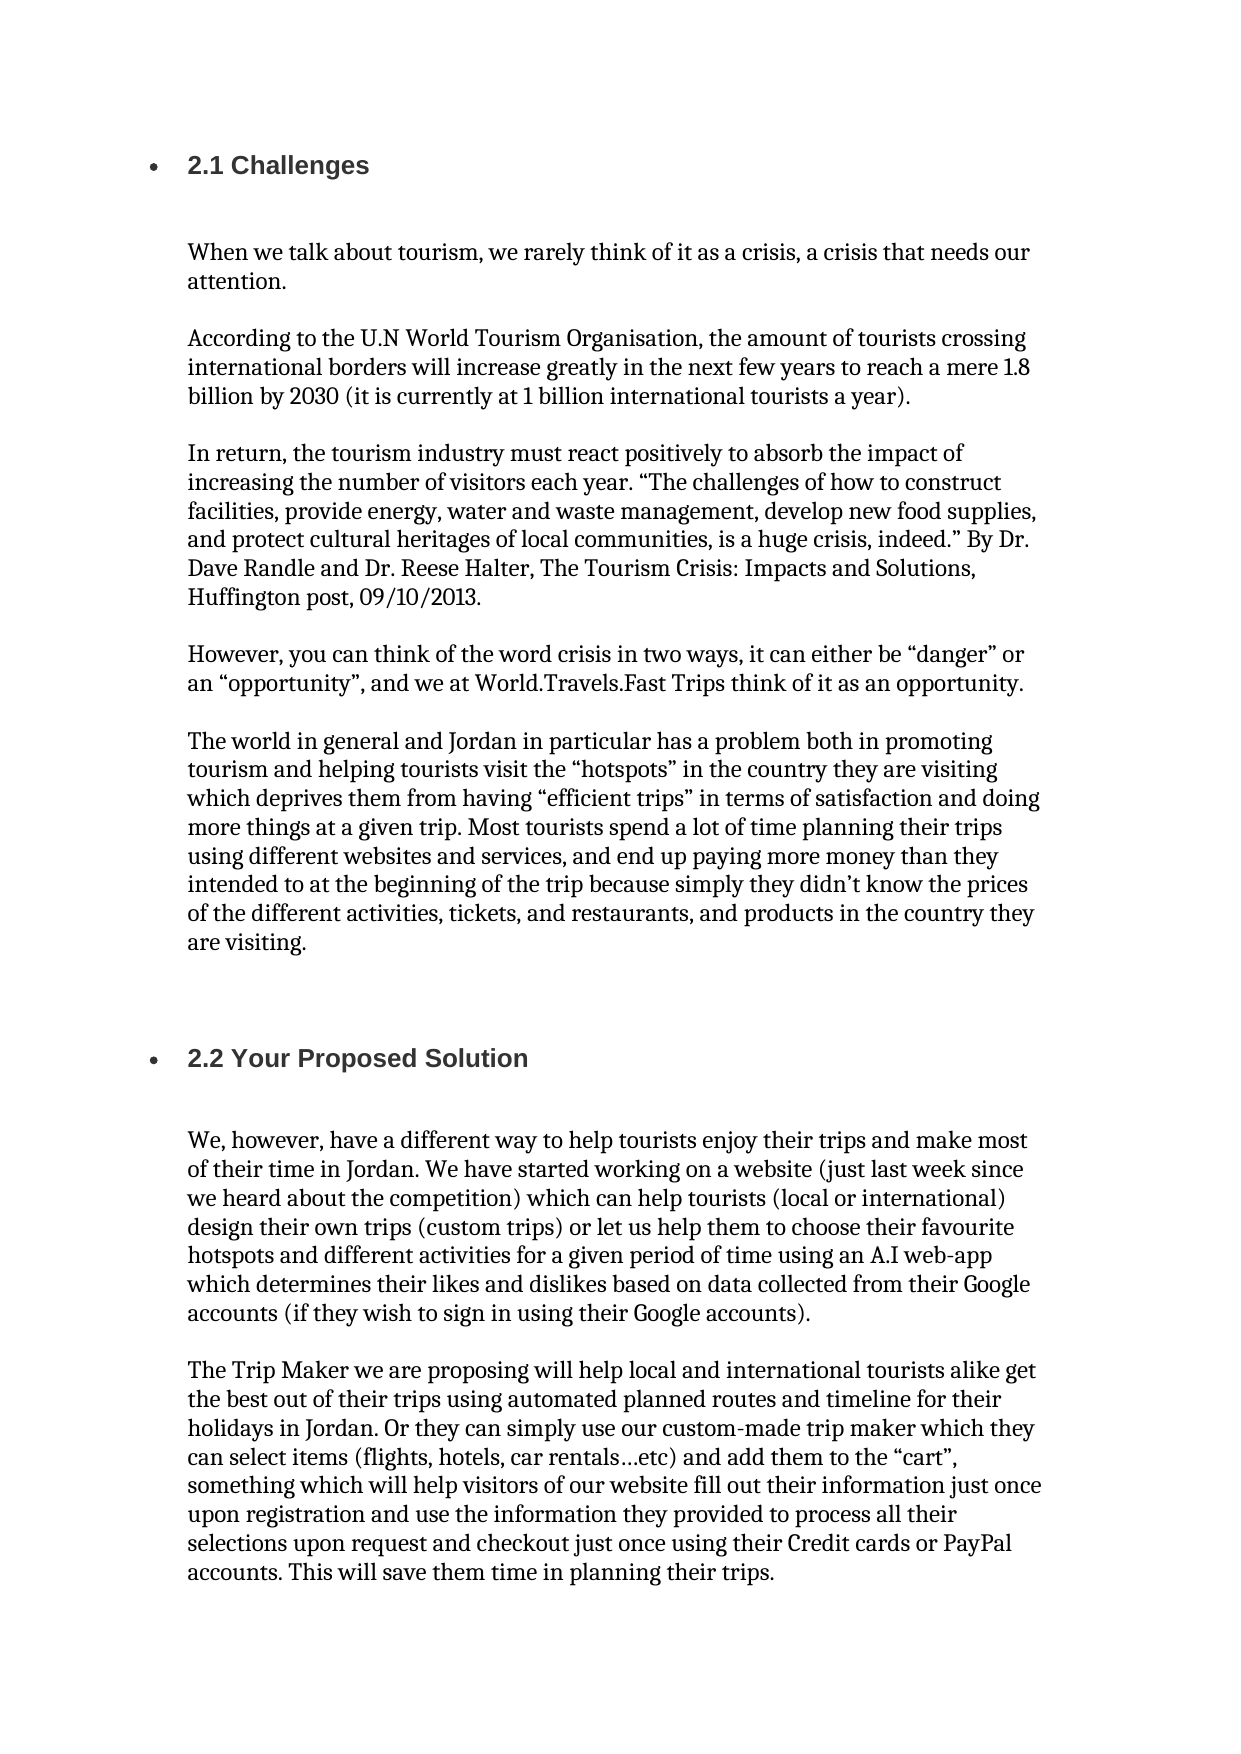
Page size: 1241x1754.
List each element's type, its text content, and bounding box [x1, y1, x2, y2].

text According to the U.N World Tourism Organisation, the amount of tourists crossing international borders will increase greatly in the next few years to reach a mere 1.8 billion by 2030 (it is currently at 1 billion international tourists a year). [187, 324, 1053, 410]
text We, however, have a different way to help tourists enjoy their trips and make most of their time in Jordan. We have started working on a website (just last week since we heard about the competition) which can help tourists (local or international) design their own trips (custom trips) or let us help them to choose their favourite hotspots and different activities for a given period of time using an A.I web-app which determines their likes and dislikes based on data collected from their Google accounts (if they wish to sign in using their Google accounts). [187, 1126, 1053, 1328]
text When we talk about tourism, we rarely think of it as a crisis, a crisis that needs our attention. [187, 238, 1053, 295]
list 2.2 Your Proposed Solution [150, 1043, 1028, 1073]
text However, you can think of the word crisis in two ways, it can either be “danger” or an “opportunity”, and we at World.Travels.Fast Trips think of it as an opportunity. [187, 640, 1053, 698]
list 2.1 Challenges [150, 150, 1028, 180]
text The Trip Maker we are proposing will help local and international tourists alike get the best out of their trips using automated planned routes and timeline for their holidays in Jordan. Or they can simply use our custom-made trip maker which they can select items (flights, hotels, car rentals…etc) and add them to the “cart”, something which will help visitors of our website fill out their information just once upon registration and use the information they provided to process all their selections upon request and checkout just once using their Credit cards or PayPal accounts. This will save them time in planning their trips. [187, 1356, 1053, 1586]
text In return, the tourism industry must react positively to absorb the impact of increasing the number of visitors each year. “The challenges of how to construct facilities, provide energy, water and waste management, develop new food supplies, and protect cultural heritages of local communities, is a huge crisis, indeed.” By Dr. Dave Randle and Dr. Reese Halter, The Tourism Crisis: Impacts and Solutions, Huffington post, 09/10/2013. [187, 439, 1053, 612]
text The world in general and Jordan in particular has a problem both in promoting tourism and helping tourists visit the “hotspots” in the country they are visiting which deprives them from having “efficient trips” in terms of satisfaction and doing more things at a given trip. Most tourists spend a lot of time planning their trips using different websites and services, and end up paying more money than they intended to at the beginning of the trip because simply they didn’t know the prices of the different activities, tickets, and restaurants, and products in the country they are visiting. [187, 727, 1053, 957]
